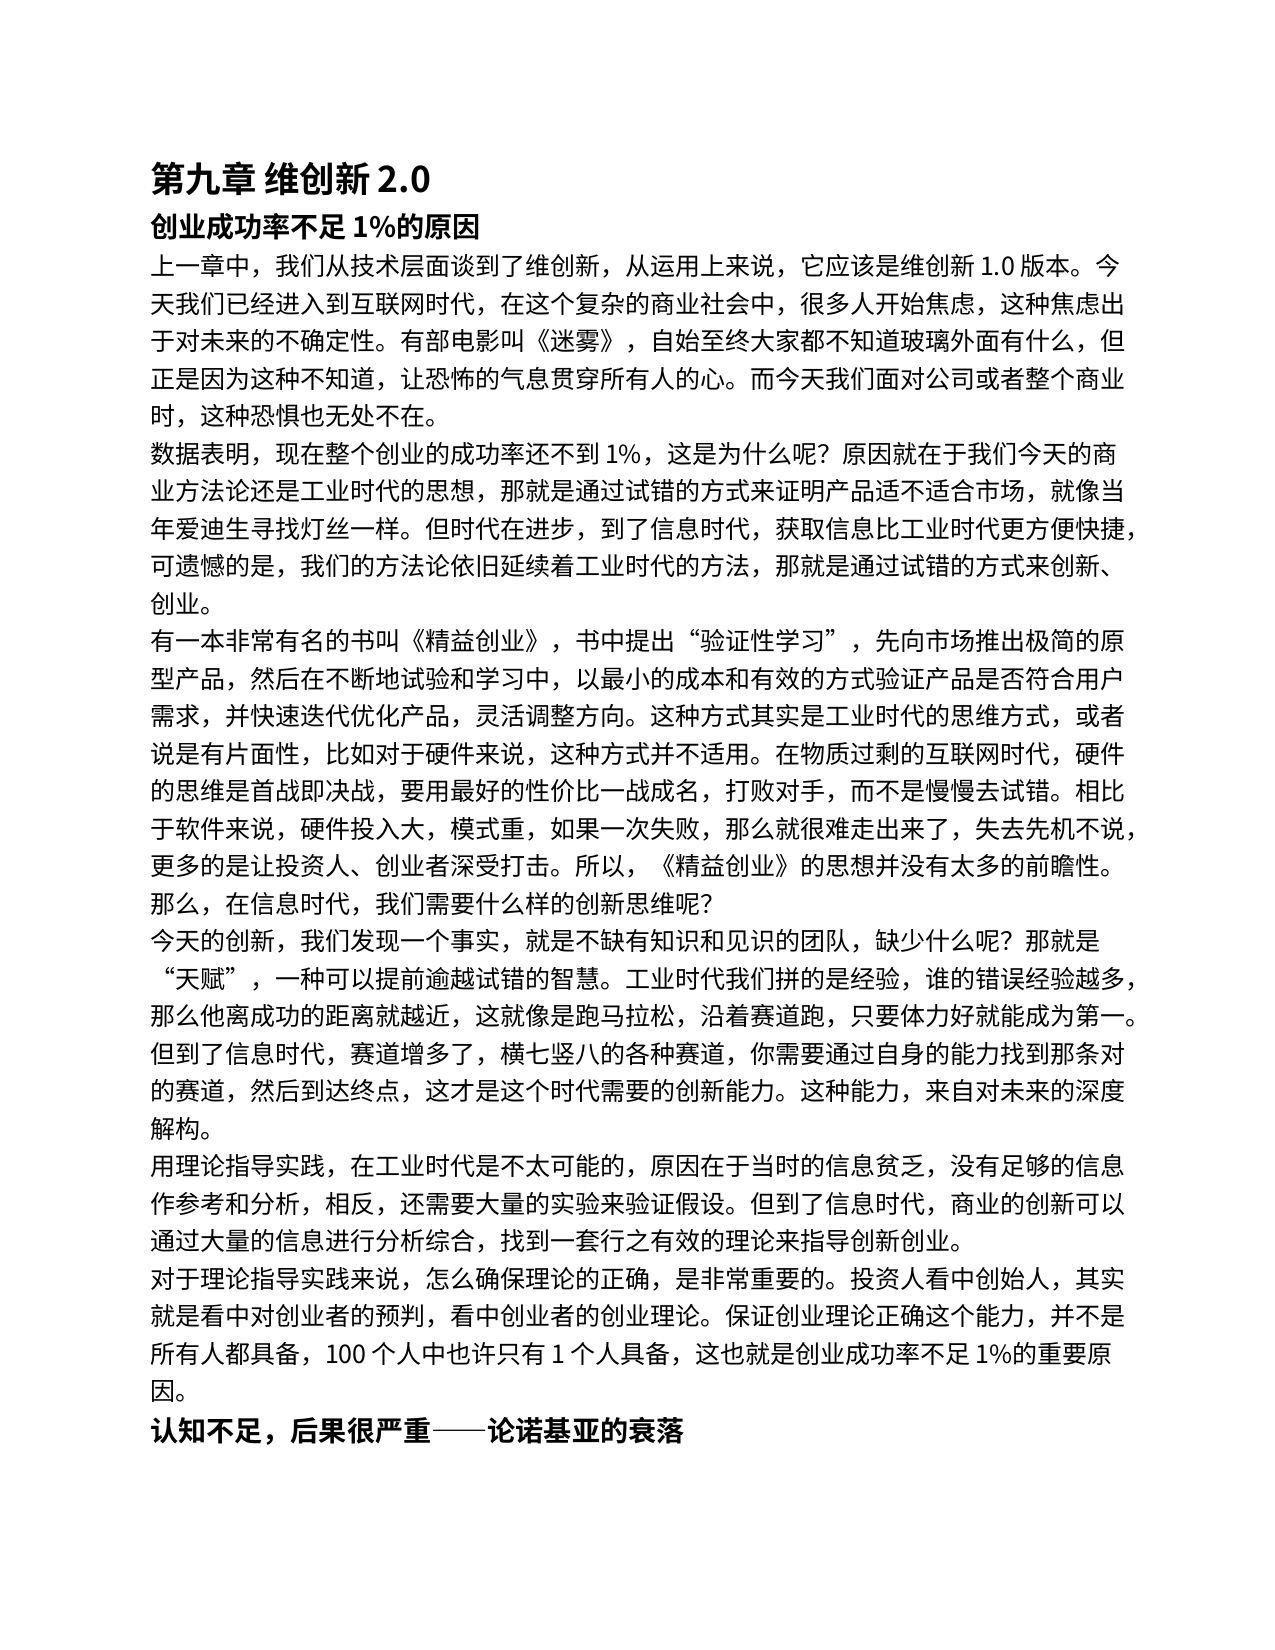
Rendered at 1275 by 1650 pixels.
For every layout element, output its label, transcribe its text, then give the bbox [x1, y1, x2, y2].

text 上一章中，我们从技术层面谈到了维创新，从运用上来说，它应该是维创新1.0版本。今天我们已经进入到互联网时代，在这个复杂的商业社会中，很多人开始焦虑，这种焦虑出于对未来的不确定性。有部电影叫《迷雾》，自始至终大家都不知道玻璃外面有什么，但正是因为这种不知道，让恐怖的气息贯穿所有人的心。而今天我们面对公司或者整个商业时，这种恐惧也无处不在。 [150, 245, 1125, 433]
text 今天的创新，我们发现一个事实，就是不缺有知识和见识的团队，缺少什么呢？那就是“天赋”，一种可以提前逾越试错的智慧。工业时代我们拼的是经验，谁的错误经验越多，那么他离成功的距离就越近，这就像是跑马拉松，沿着赛道跑，只要体力好就能成为第一。但到了信息时代，赛道增多了，横七竖八的各种赛道，你需要通过自身的能力找到那条对的赛道，然后到达终点，这才是这个时代需要的创新能力。这种能力，来自对未来的深度解构。 [150, 920, 1125, 1145]
text 对于理论指导实践来说，怎么确保理论的正确，是非常重要的。投资人看中创始人，其实就是看中对创业者的预判，看中创业者的创业理论。保证创业理论正确这个能力，并不是所有人都具备，100个人中也许只有1个人具备，这也就是创业成功率不足1%的重要原因。 [150, 1258, 1125, 1408]
text 数据表明，现在整个创业的成功率还不到1%，这是为什么呢？原因就在于我们今天的商业方法论还是工业时代的思想，那就是通过试错的方式来证明产品适不适合市场，就像当年爱迪生寻找灯丝一样。但时代在进步，到了信息时代，获取信息比工业时代更方便快捷，可遗憾的是，我们的方法论依旧延续着工业时代的方法，那就是通过试错的方式来创新、创业。 [150, 433, 1125, 620]
text 用理论指导实践，在工业时代是不太可能的，原因在于当时的信息贫乏，没有足够的信息作参考和分析，相反，还需要大量的实验来验证假设。但到了信息时代，商业的创新可以通过大量的信息进行分析综合，找到一套行之有效的理论来指导创新创业。 [150, 1145, 1125, 1258]
subtitle 第九章 维创新2.0 [150, 150, 1125, 203]
text 有一本非常有名的书叫《精益创业》，书中提出“验证性学习”，先向市场推出极简的原型产品，然后在不断地试验和学习中，以最小的成本和有效的方式验证产品是否符合用户需求，并快速迭代优化产品，灵活调整方向。这种方式其实是工业时代的思维方式，或者说是有片面性，比如对于硬件来说，这种方式并不适用。在物质过剩的互联网时代，硬件的思维是首战即决战，要用最好的性价比一战成名，打败对手，而不是慢慢去试错。相比于软件来说，硬件投入大，模式重，如果一次失败，那么就很难走出来了，失去先机不说，更多的是让投资人、创业者深受打击。所以，《精益创业》的思想并没有太多的前瞻性。那么，在信息时代，我们需要什么样的创新思维呢？ [150, 620, 1125, 920]
subtitle 认知不足，后果很严重——论诺基亚的衰落 [150, 1408, 1125, 1450]
subtitle 创业成功率不足1%的原因 [150, 203, 1125, 245]
